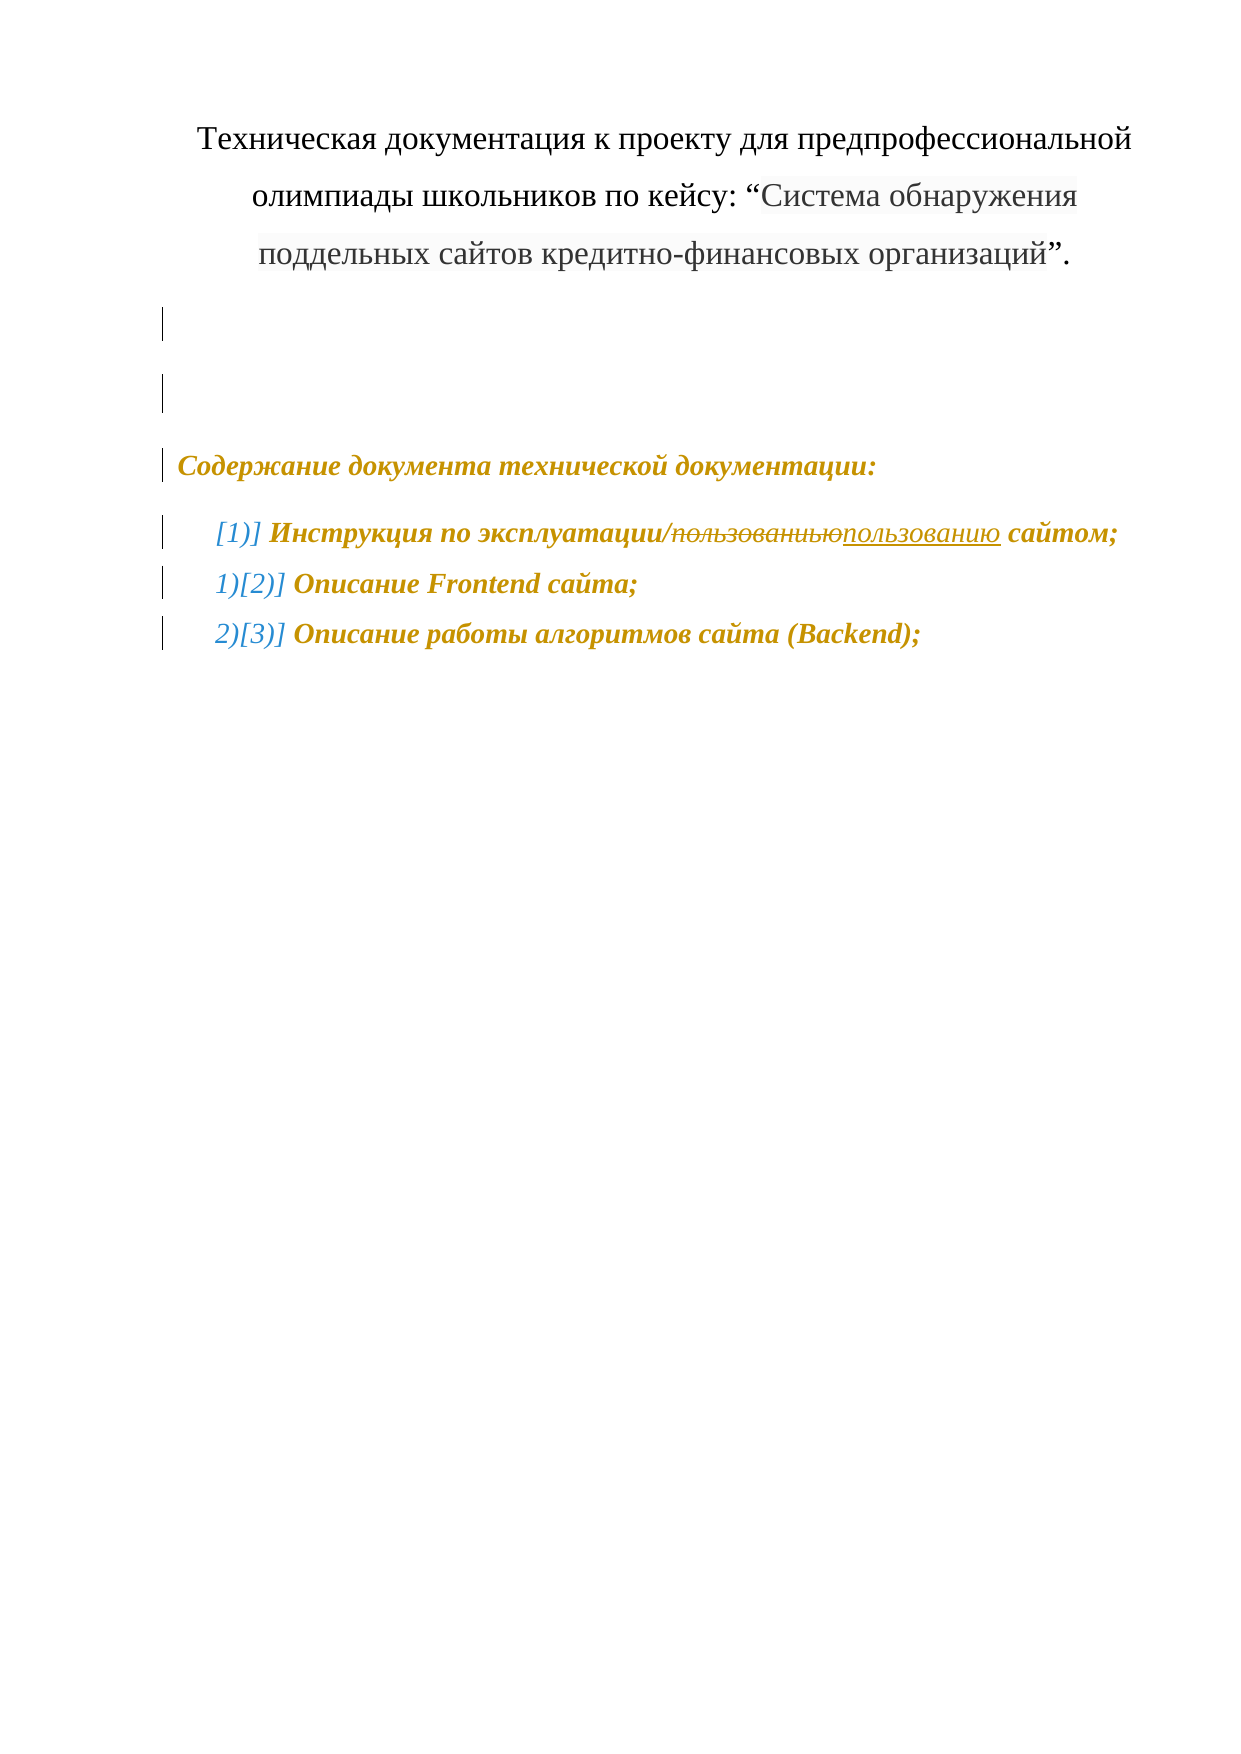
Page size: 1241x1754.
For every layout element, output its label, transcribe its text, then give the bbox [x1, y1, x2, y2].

text Содержание документа технической документации: [177, 448, 1152, 482]
text Техническая документация к проекту для предпрофессиональной олимпиады школьников по кейсу: “Система обнаружения поддельных сайтов кредитно-финансовых организаций”. [177, 118, 1152, 271]
list Инструкция по эксплуатации/ сайтом; [215, 515, 1152, 549]
list Описание Frontend сайта; [215, 566, 1152, 599]
list Описание работы алгоритмов сайта (Backend); [215, 616, 1152, 649]
